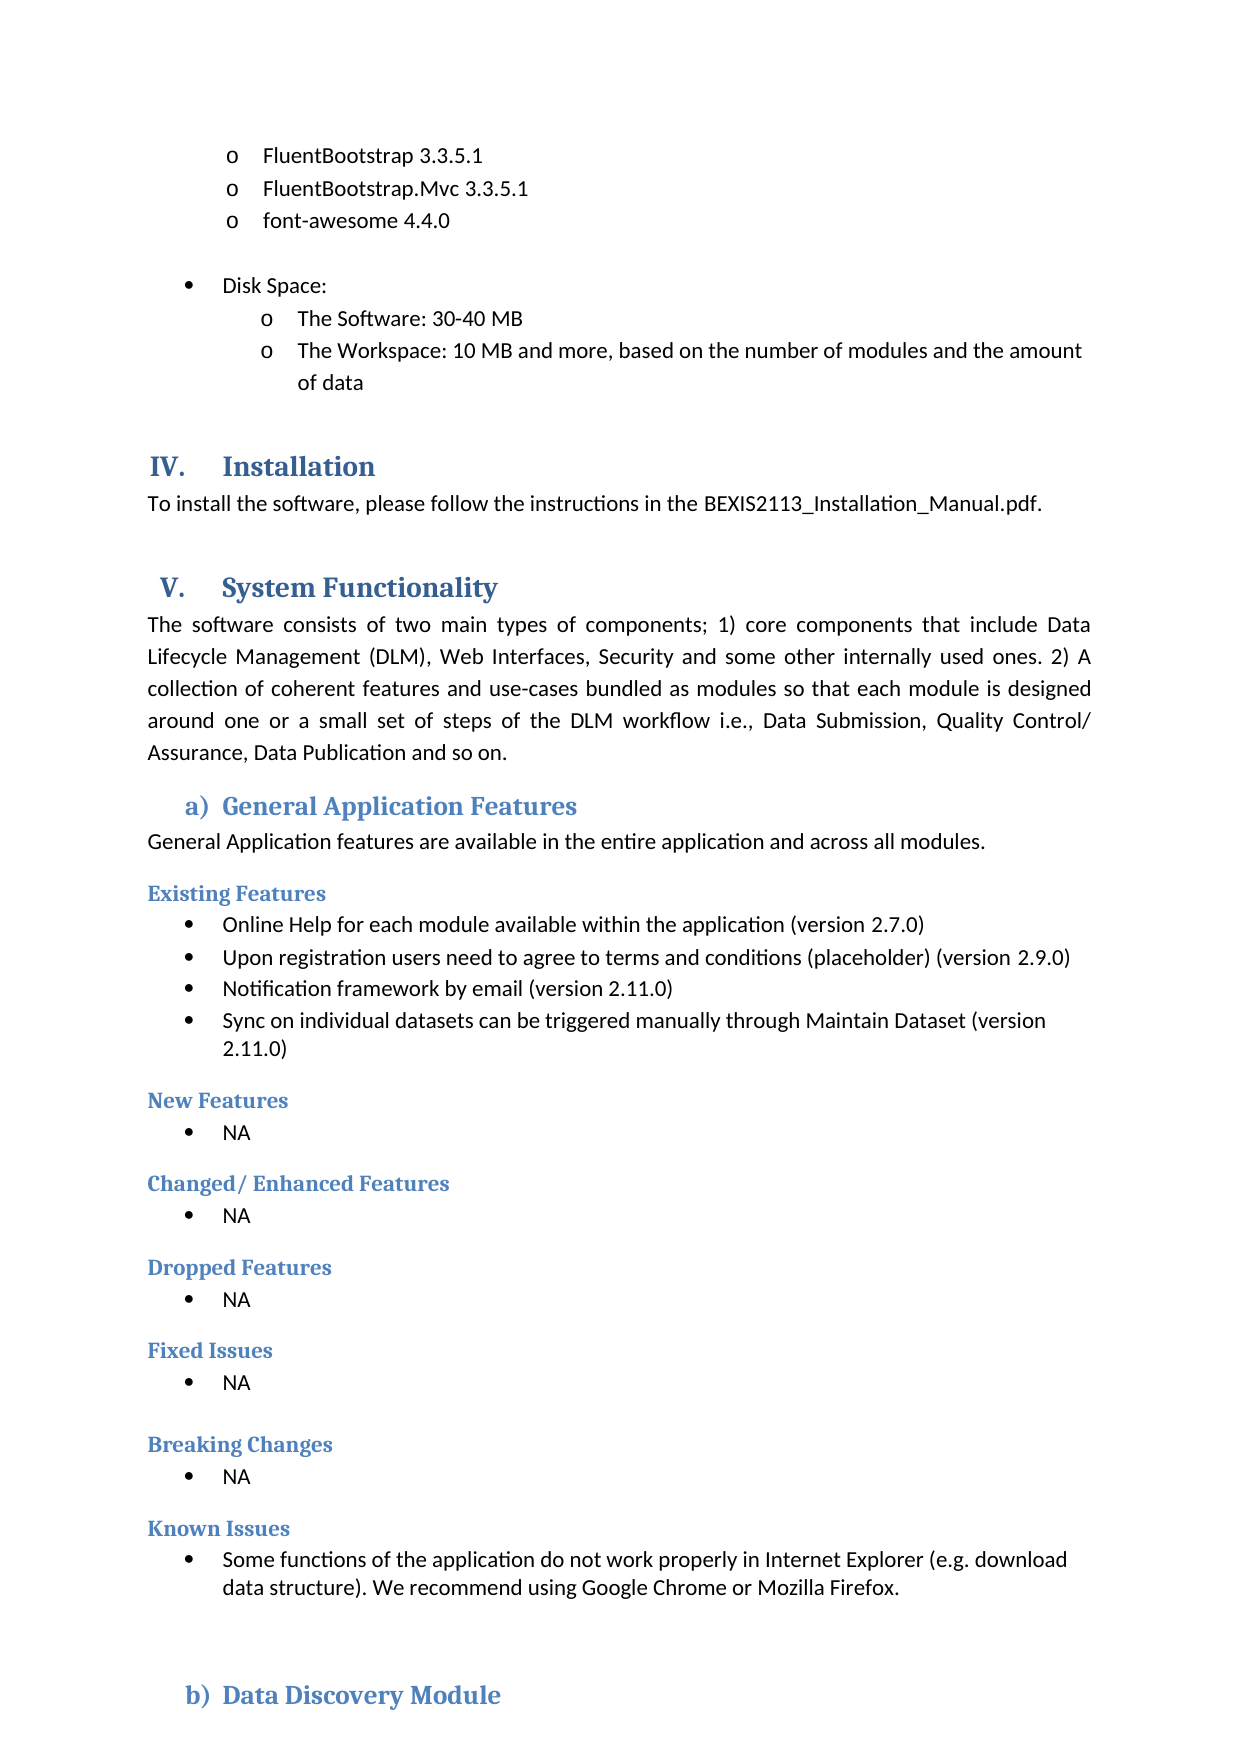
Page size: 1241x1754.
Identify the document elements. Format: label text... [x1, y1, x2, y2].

list Notification framework by email (version 2.11.0) [185, 974, 1105, 1003]
list FluentBootstrap 3.3.5.1 [225, 142, 1105, 171]
text General Application features are available in the entire application and across all modules. [147, 827, 1105, 855]
list Upon registration users need to agree to terms and conditions (placeholder) (version 2.9.0) [185, 943, 1105, 971]
text The software consists of two main types of components; 1) core components that include Data Lifecycle Management (DLM), Web Interfaces, Security and some other internally used ones. 2) A collection of coherent features and use-cases bundled as modules so that each module is designed around one or a small set of steps of the DLM workflow i.e., Data Submission, Quality Control/ Assurance, Data Publication and so on. [147, 610, 1093, 766]
subtitle Dropped Features [147, 1254, 1105, 1281]
subtitle New Features [147, 1088, 1105, 1114]
subtitle Known Issues [147, 1516, 1105, 1542]
text To install the software, please follow the instructions in the BEXIS2113_Installation_Manual.pdf. [147, 489, 1105, 517]
subtitle Installation [149, 450, 1105, 484]
subtitle Existing Features [147, 880, 1105, 907]
list NA [185, 1285, 1105, 1313]
list font-awesome 4.4.0 [225, 207, 1105, 236]
subtitle Breaking Changes [147, 1432, 1105, 1458]
list Sync on individual datasets can be triggered manually through Maintain Dataset (version 2.11.0) [185, 1007, 1105, 1063]
list NA [185, 1462, 1105, 1490]
subtitle System Functionality [160, 571, 1105, 604]
list NA [185, 1368, 1105, 1396]
list FluentBootstrap.Mvc 3.3.5.1 [225, 174, 1105, 203]
list The Workspace: 10 MB and more, based on the number of modules and the amount of data [260, 336, 1093, 397]
list NA [185, 1201, 1105, 1229]
list Online Help for each module available within the application (version 2.7.0) [185, 911, 1105, 939]
subtitle Changed/ Enhanced Features [147, 1171, 1105, 1198]
subtitle Data Discovery Module [185, 1680, 1105, 1711]
list The Software: 30-40 MB [260, 304, 1105, 333]
subtitle General Application Features [185, 791, 1105, 823]
list NA [185, 1118, 1105, 1146]
list Disk Space: [185, 271, 1105, 299]
subtitle Fixed Issues [147, 1338, 1105, 1364]
